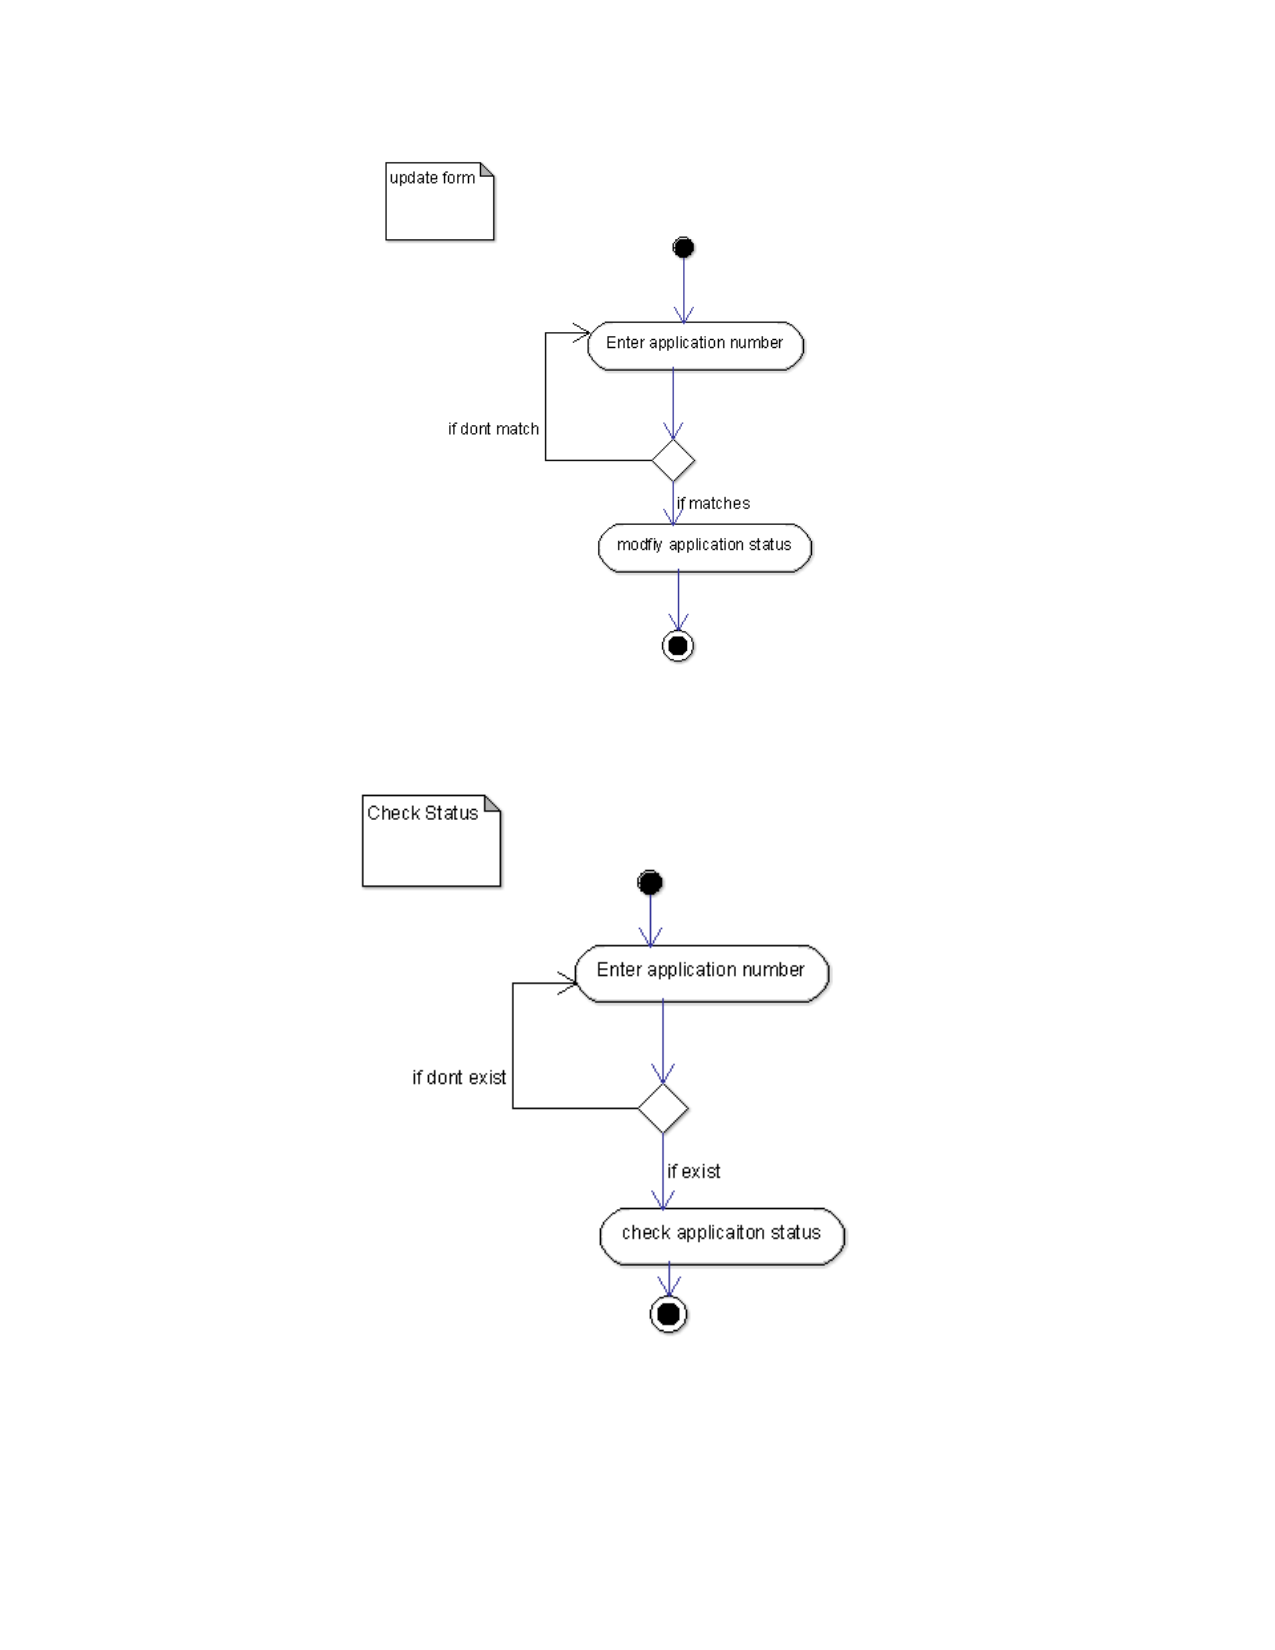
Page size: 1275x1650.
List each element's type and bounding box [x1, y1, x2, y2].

picture [331, 784, 944, 1413]
picture [355, 150, 920, 719]
